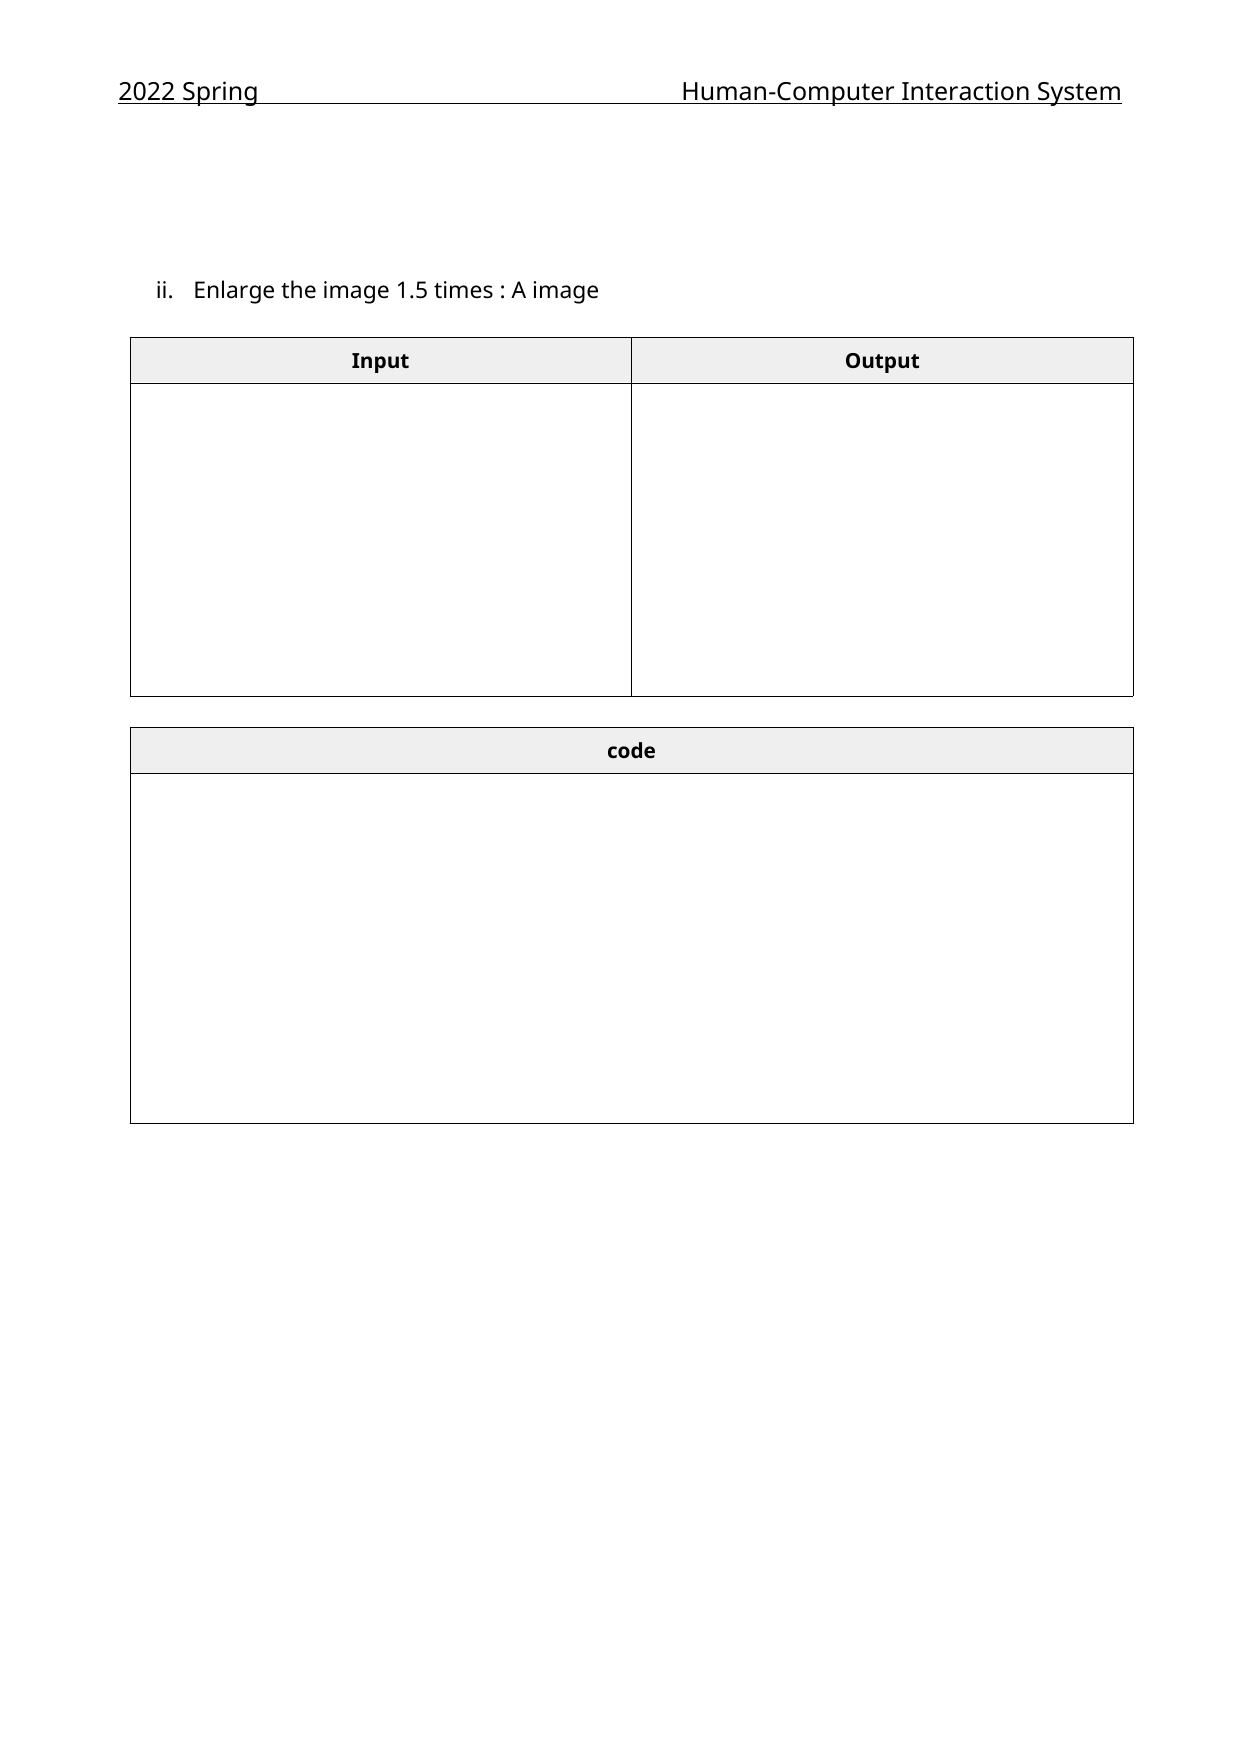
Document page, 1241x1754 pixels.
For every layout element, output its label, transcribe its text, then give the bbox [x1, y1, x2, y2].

table_header code [131, 728, 1133, 773]
table_cell [632, 384, 1133, 696]
table_header Output [632, 338, 1133, 382]
table_cell [131, 384, 631, 696]
list Enlarge the image 1.5 times : A image [156, 274, 1122, 306]
table_header Input [131, 338, 631, 382]
table_cell [131, 774, 1133, 1123]
